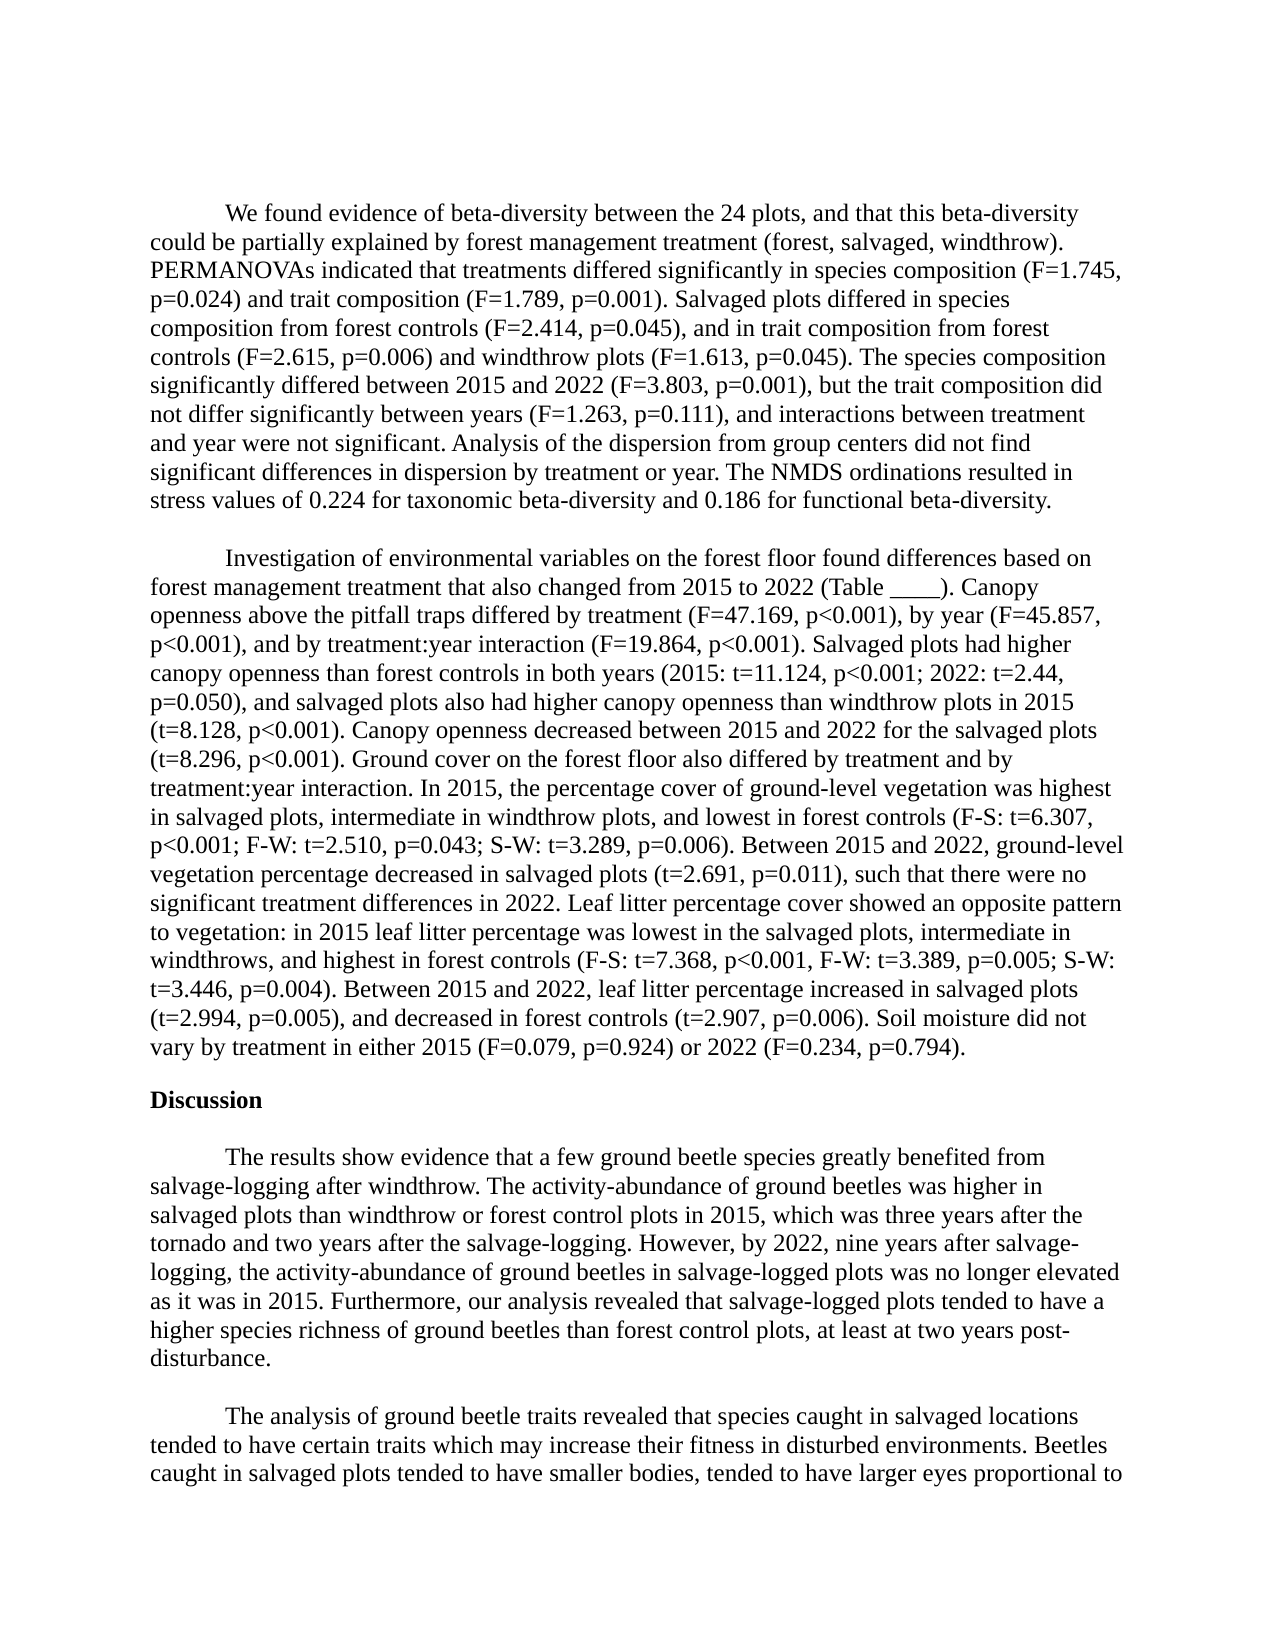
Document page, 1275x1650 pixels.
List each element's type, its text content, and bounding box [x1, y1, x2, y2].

text We found evidence of beta-diversity between the 24 plots, and that this beta-diversity could be partially explained by forest management treatment (forest, salvaged, windthrow). PERMANOVAs indicated that treatments differed significantly in species composition (F=1.745, p=0.024) and trait composition (F=1.789, p=0.001). Salvaged plots differed in species composition from forest controls (F=2.414, p=0.045), and in trait composition from forest controls (F=2.615, p=0.006) and windthrow plots (F=1.613, p=0.045). The species composition significantly differed between 2015 and 2022 (F=3.803, p=0.001), but the trait composition did not differ significantly between years (F=1.263, p=0.111), and interactions between treatment and year were not significant. Analysis of the dispersion from group centers did not find significant differences in dispersion by treatment or year. The NMDS ordinations resulted in stress values of 0.224 for taxonomic beta-diversity and 0.186 for functional beta-diversity. [150, 198, 1125, 514]
text The results show evidence that a few ground beetle species greatly benefited from salvage-logging after windthrow. The activity-abundance of ground beetles was higher in salvaged plots than windthrow or forest control plots in 2015, which was three years after the tornado and two years after the salvage-logging. However, by 2022, nine years after salvage-logging, the activity-abundance of ground beetles in salvage-logged plots was no longer elevated as it was in 2015. Furthermore, our analysis revealed that salvage-logged plots tended to have a higher species richness of ground beetles than forest control plots, at least at two years post-disturbance. [150, 1142, 1125, 1372]
text Discussion [150, 1085, 1125, 1113]
text Investigation of environmental variables on the forest floor found differences based on forest management treatment that also changed from 2015 to 2022 (Table ____). Canopy openness above the pitfall traps differed by treatment (F=47.169, p<0.001), by year (F=45.857, p<0.001), and by treatment:year interaction (F=19.864, p<0.001). Salvaged plots had higher canopy openness than forest controls in both years (2015: t=11.124, p<0.001; 2022: t=2.44, p=0.050), and salvaged plots also had higher canopy openness than windthrow plots in 2015 (t=8.128, p<0.001). Canopy openness decreased between 2015 and 2022 for the salvaged plots (t=8.296, p<0.001). Ground cover on the forest floor also differed by treatment and by treatment:year interaction. In 2015, the percentage cover of ground-level vegetation was highest in salvaged plots, intermediate in windthrow plots, and lowest in forest controls (F-S: t=6.307, p<0.001; F-W: t=2.510, p=0.043; S-W: t=3.289, p=0.006). Between 2015 and 2022, ground-level vegetation percentage decreased in salvaged plots (t=2.691, p=0.011), such that there were no significant treatment differences in 2022. Leaf litter percentage cover showed an opposite pattern to vegetation: in 2015 leaf litter percentage was lowest in the salvaged plots, intermediate in windthrows, and highest in forest controls (F-S: t=7.368, p<0.001, F-W: t=3.389, p=0.005; S-W: t=3.446, p=0.004). Between 2015 and 2022, leaf litter percentage increased in salvaged plots (t=2.994, p=0.005), and decreased in forest controls (t=2.907, p=0.006). Soil moisture did not vary by treatment in either 2015 (F=0.079, p=0.924) or 2022 (F=0.234, p=0.794). [150, 543, 1125, 1061]
